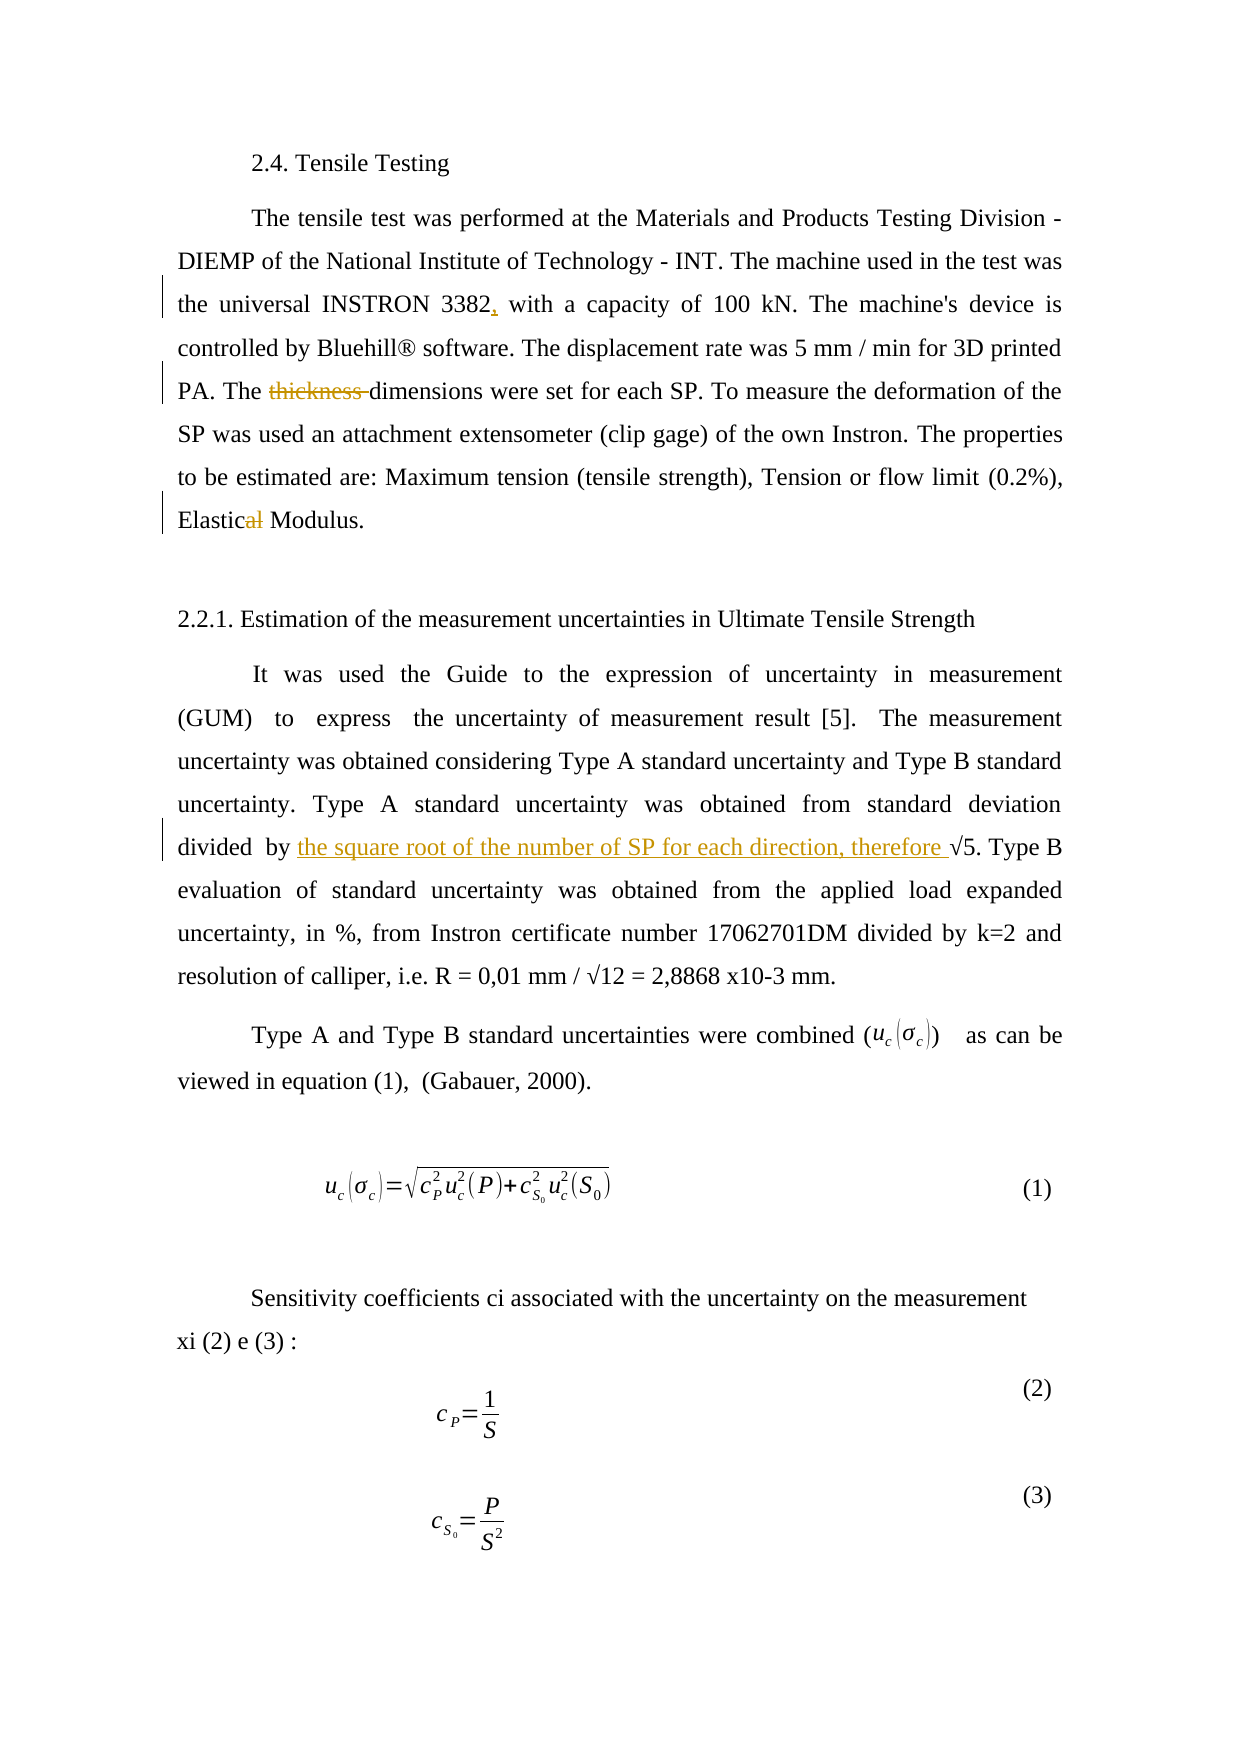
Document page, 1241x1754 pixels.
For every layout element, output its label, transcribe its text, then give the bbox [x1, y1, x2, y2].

text The tensile test was performed at the Materials and Products Testing Division - DIEMP of the National Institute of Technology - INT. The machine used in the test was the universal INSTRON 3382 with a capacity of 100 kN. The machine's device is controlled by Bluehill® software. The displacement rate was 5 mm / min for 3D printed PA. The dimensions were set for each SP. To measure the deformation of the SP was used an attachment extensometer (clip gage) of the own Instron. The properties to be estimated are: Maximum tension (tensile strength), Tension or flow limit (0.2%), Elastic Modulus. [177, 203, 1063, 534]
text Type A and Type B standard uncertainties were combined () as can be viewed in equation (1), (Gabauer, 2000). [177, 1017, 1063, 1095]
table_header (1) [697, 1109, 1063, 1263]
table_cell (2) [697, 1373, 1063, 1480]
subtitle 2.2.1. Estimation of the measurement uncertainties in Ultimate Tensile Strength [177, 604, 1063, 633]
table_cell [165, 1373, 697, 1480]
text It was used the Guide to the expression of uncertainty in measurement (GUM) to express the uncertainty of measurement result [5]. The measurement uncertainty was obtained considering Type A standard uncertainty and Type B standard uncertainty. Type A standard uncertainty was obtained from standard deviation divided by √5. Type B evaluation of standard uncertainty was obtained from the applied load expanded uncertainty, in %, from Instron certificate number 17062701DM divided by k=2 and resolution of calliper, i.e. R = 0,01 mm / √12 = 2,8868 x10-3 mm. [177, 659, 1063, 990]
table_cell (3) [697, 1480, 1063, 1569]
text 2.4. Tensile Testing [177, 148, 1063, 176]
table_cell [165, 1480, 697, 1569]
table_header [165, 1109, 697, 1263]
table_cell Sensitivity coefficients ci associated with the uncertainty on the measurement xi (2) e (3) : [165, 1264, 1063, 1373]
